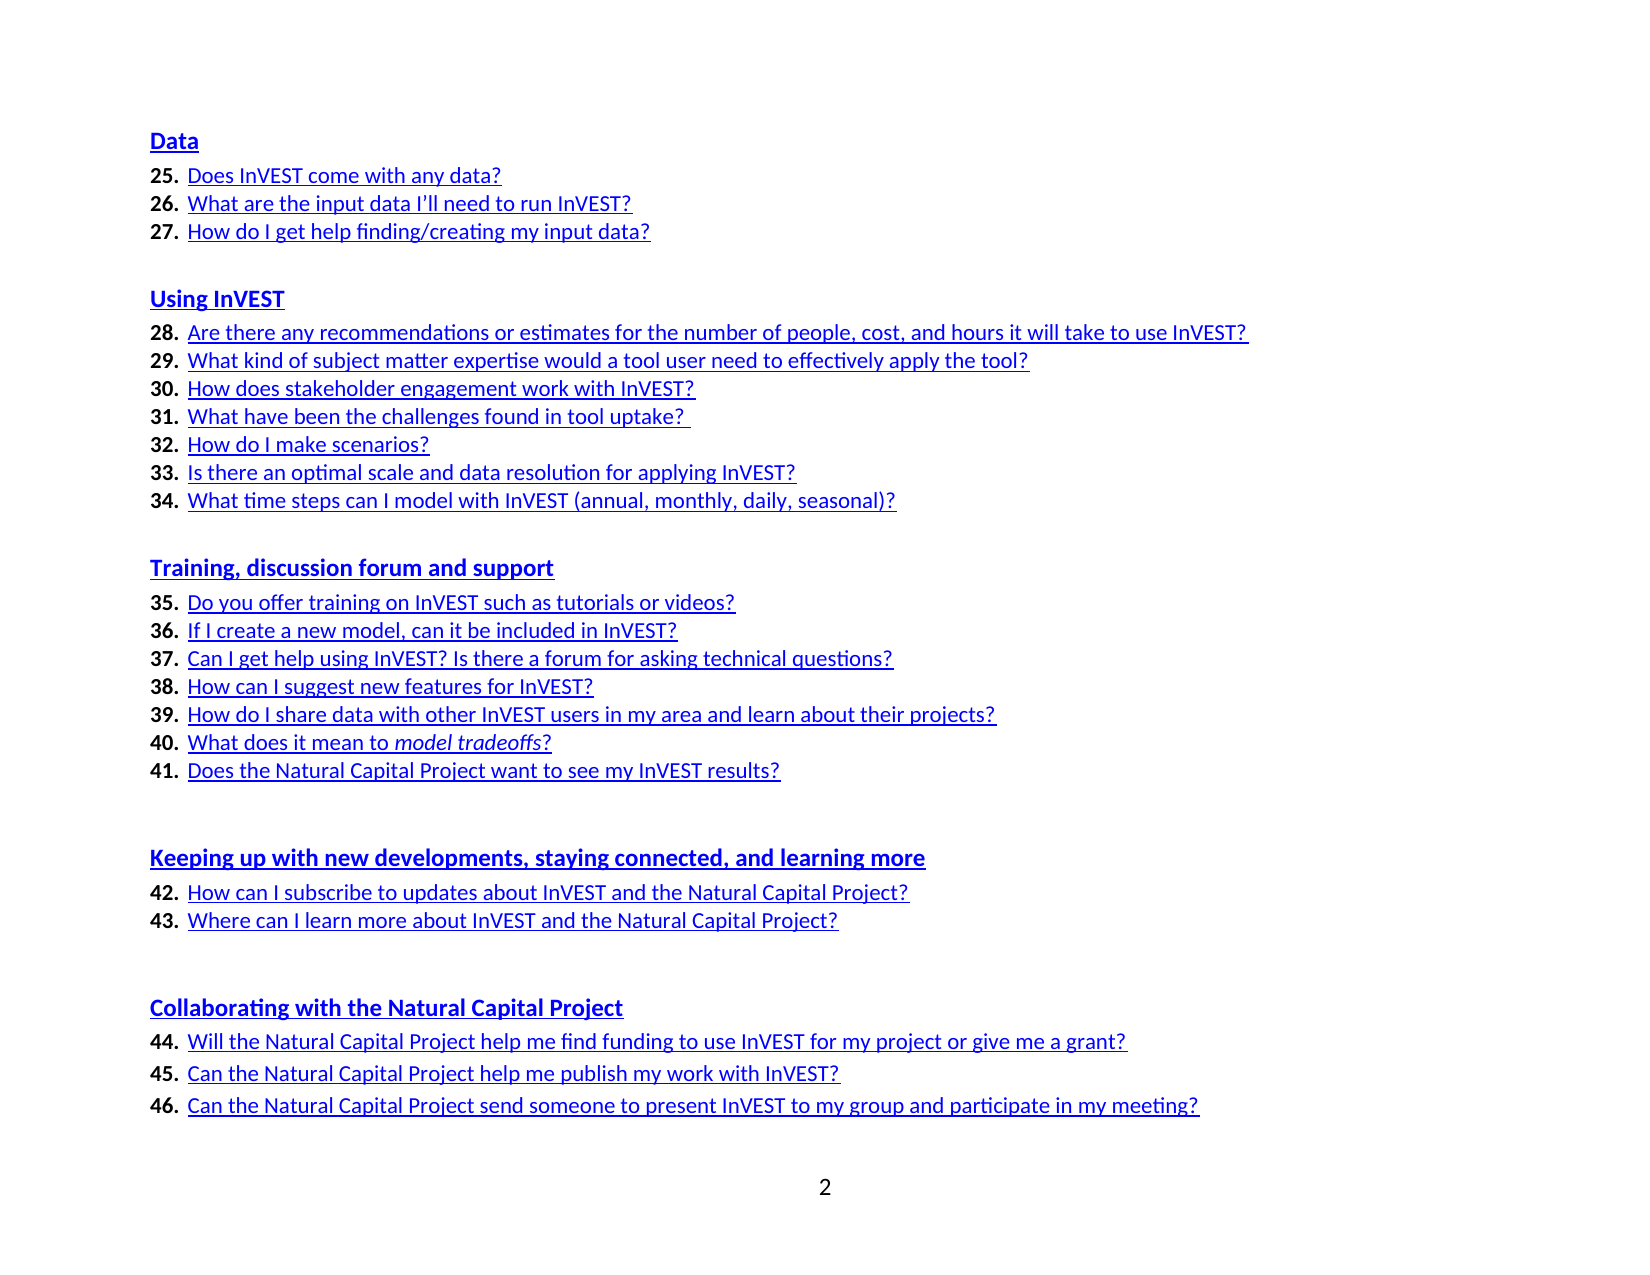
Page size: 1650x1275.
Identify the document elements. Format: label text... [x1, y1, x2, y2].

list Can the Natural Capital Project help me publish my work with InVEST? [150, 1059, 1500, 1087]
text Keeping up with new developments, staying connected, and learning more [150, 842, 1500, 873]
list Do you offer training on InVEST such as tutorials or videos? [150, 588, 1500, 616]
list Are there any recommendations or estimates for the number of people, cost, and hours it will take to use InVEST? [150, 318, 1500, 346]
list How do I make scenarios? [150, 430, 1500, 458]
list How can I suggest new features for InVEST? [150, 672, 1500, 700]
text Collaborating with the Natural Capital Project [150, 992, 1500, 1022]
list Does the Natural Capital Project want to see my InVEST results? [150, 756, 1500, 784]
list How do I get help finding/creating my input data? [150, 217, 1500, 245]
subtitle Training, discussion forum and support [150, 552, 1500, 583]
subtitle Data [150, 125, 1500, 156]
list If I create a new model, can it be included in InVEST? [150, 616, 1500, 644]
list What kind of subject matter expertise would a tool user need to effectively apply the tool? [150, 346, 1500, 374]
list Where can I learn more about InVEST and the Natural Capital Project? [150, 906, 1500, 934]
list How does stakeholder engagement work with InVEST? [150, 374, 1470, 402]
text Using InVEST [150, 283, 1500, 313]
list Does InVEST come with any data? [150, 161, 1500, 189]
list How can I subscribe to updates about InVEST and the Natural Capital Project? [150, 878, 1500, 906]
list Is there an optimal scale and data resolution for applying InVEST? [150, 458, 1500, 486]
list Can I get help using InVEST? Is there a forum for asking technical questions? [150, 644, 1500, 672]
list What have been the challenges found in tool uptake? [150, 402, 1500, 430]
list Can the Natural Capital Project send someone to present InVEST to my group and participate in my meeting? [150, 1091, 1500, 1119]
list How do I share data with other InVEST users in my area and learn about their projects? [150, 700, 1500, 728]
list What does it mean to model tradeoffs? [150, 728, 1500, 756]
list Will the Natural Capital Project help me find funding to use InVEST for my project or give me a grant? [150, 1027, 1500, 1055]
list What time steps can I model with InVEST (annual, monthly, daily, seasonal)? [150, 486, 1500, 514]
list What are the input data I’ll need to run InVEST? [150, 189, 1500, 217]
